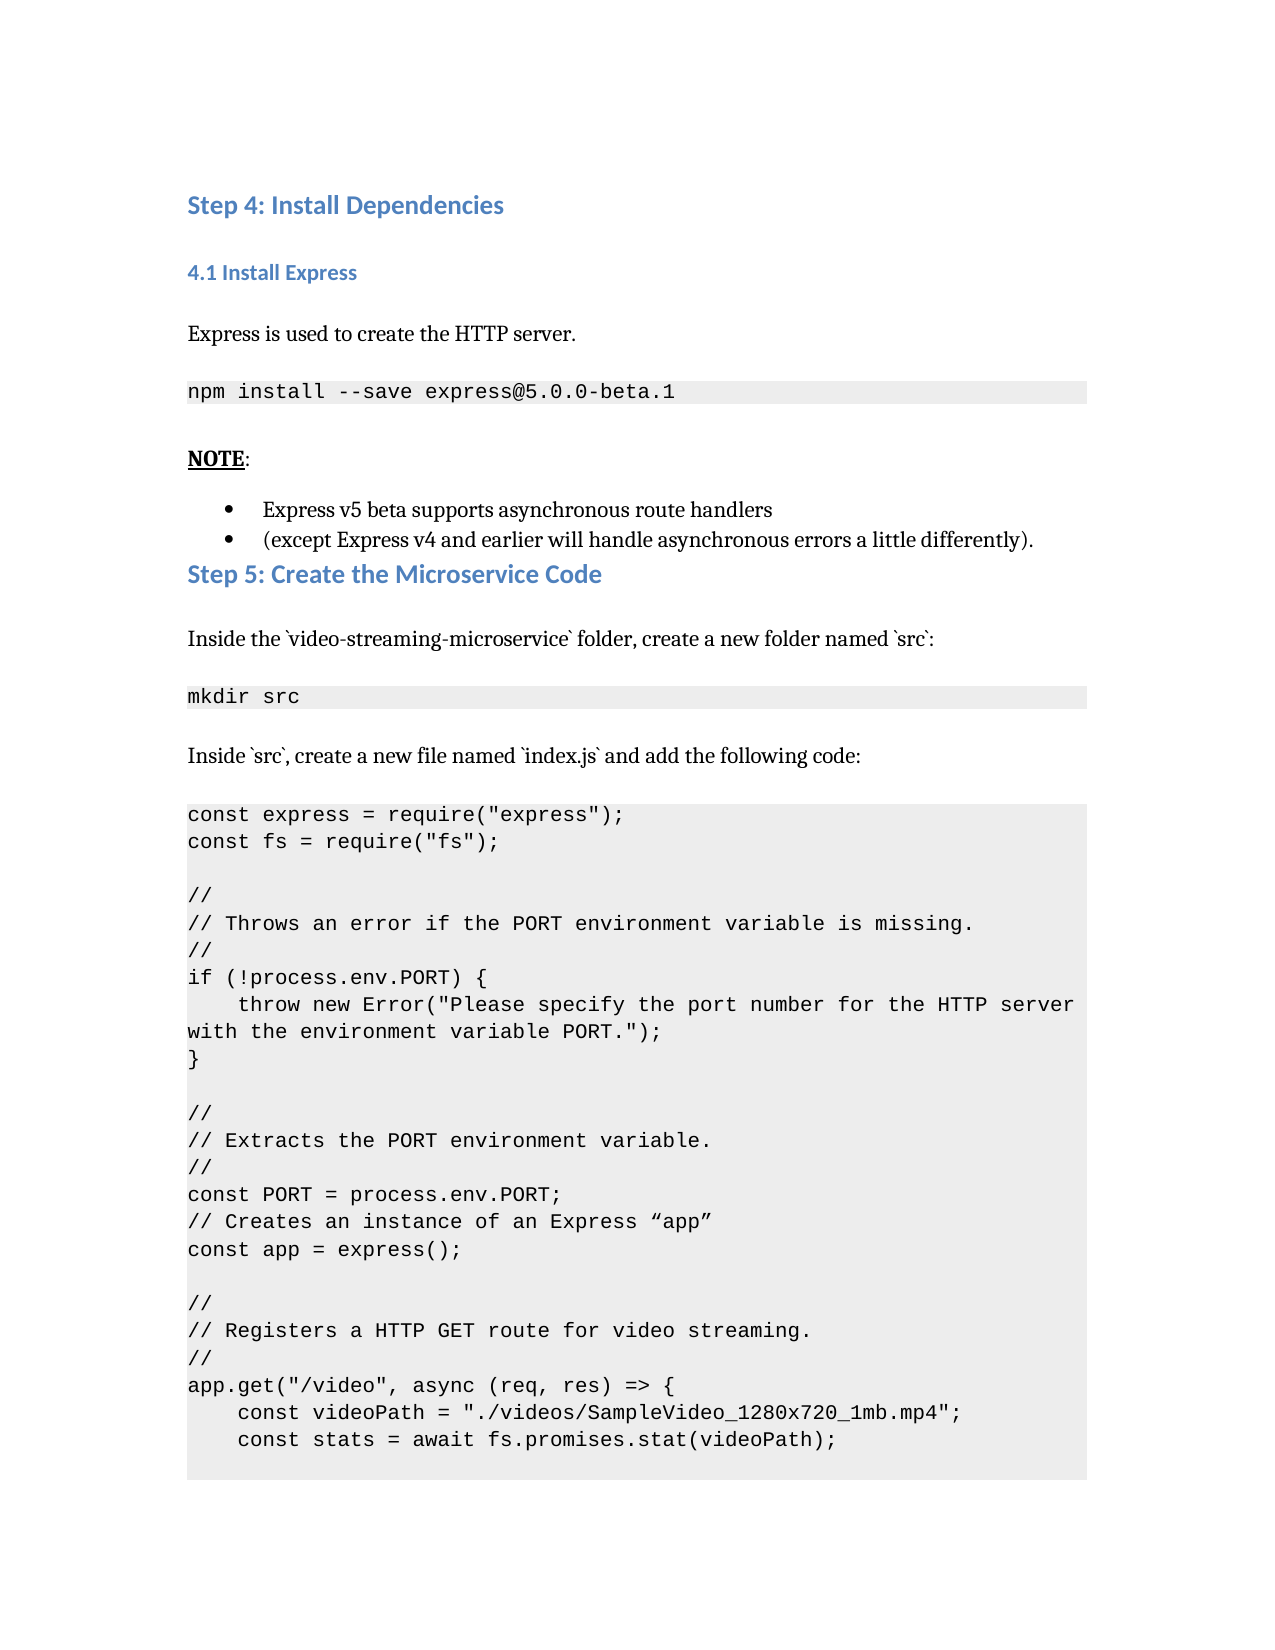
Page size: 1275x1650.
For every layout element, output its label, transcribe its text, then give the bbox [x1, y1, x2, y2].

subtitle Step 4: Install Dependencies [187, 188, 1087, 221]
text mkdir src [187, 686, 1087, 709]
subtitle 4.1 Install Express [187, 258, 1087, 286]
list (except Express v4 and earlier will handle asynchronous errors a little differently). [225, 527, 1087, 553]
list Express v5 beta supports asynchronous route handlers [225, 497, 1087, 523]
text npm install --save express@5.0.0-beta.1 [187, 381, 1087, 404]
text NOTE: [187, 446, 1087, 472]
text Inside the `video-streaming-microservice` folder, create a new folder named `src`: [187, 626, 1087, 652]
text Express is used to create the HTTP server. [187, 320, 1087, 347]
subtitle Step 5: Create the Microservice Code [187, 557, 1087, 590]
text Inside `src`, create a new file named `index.js` and add the following code: [187, 743, 1087, 770]
